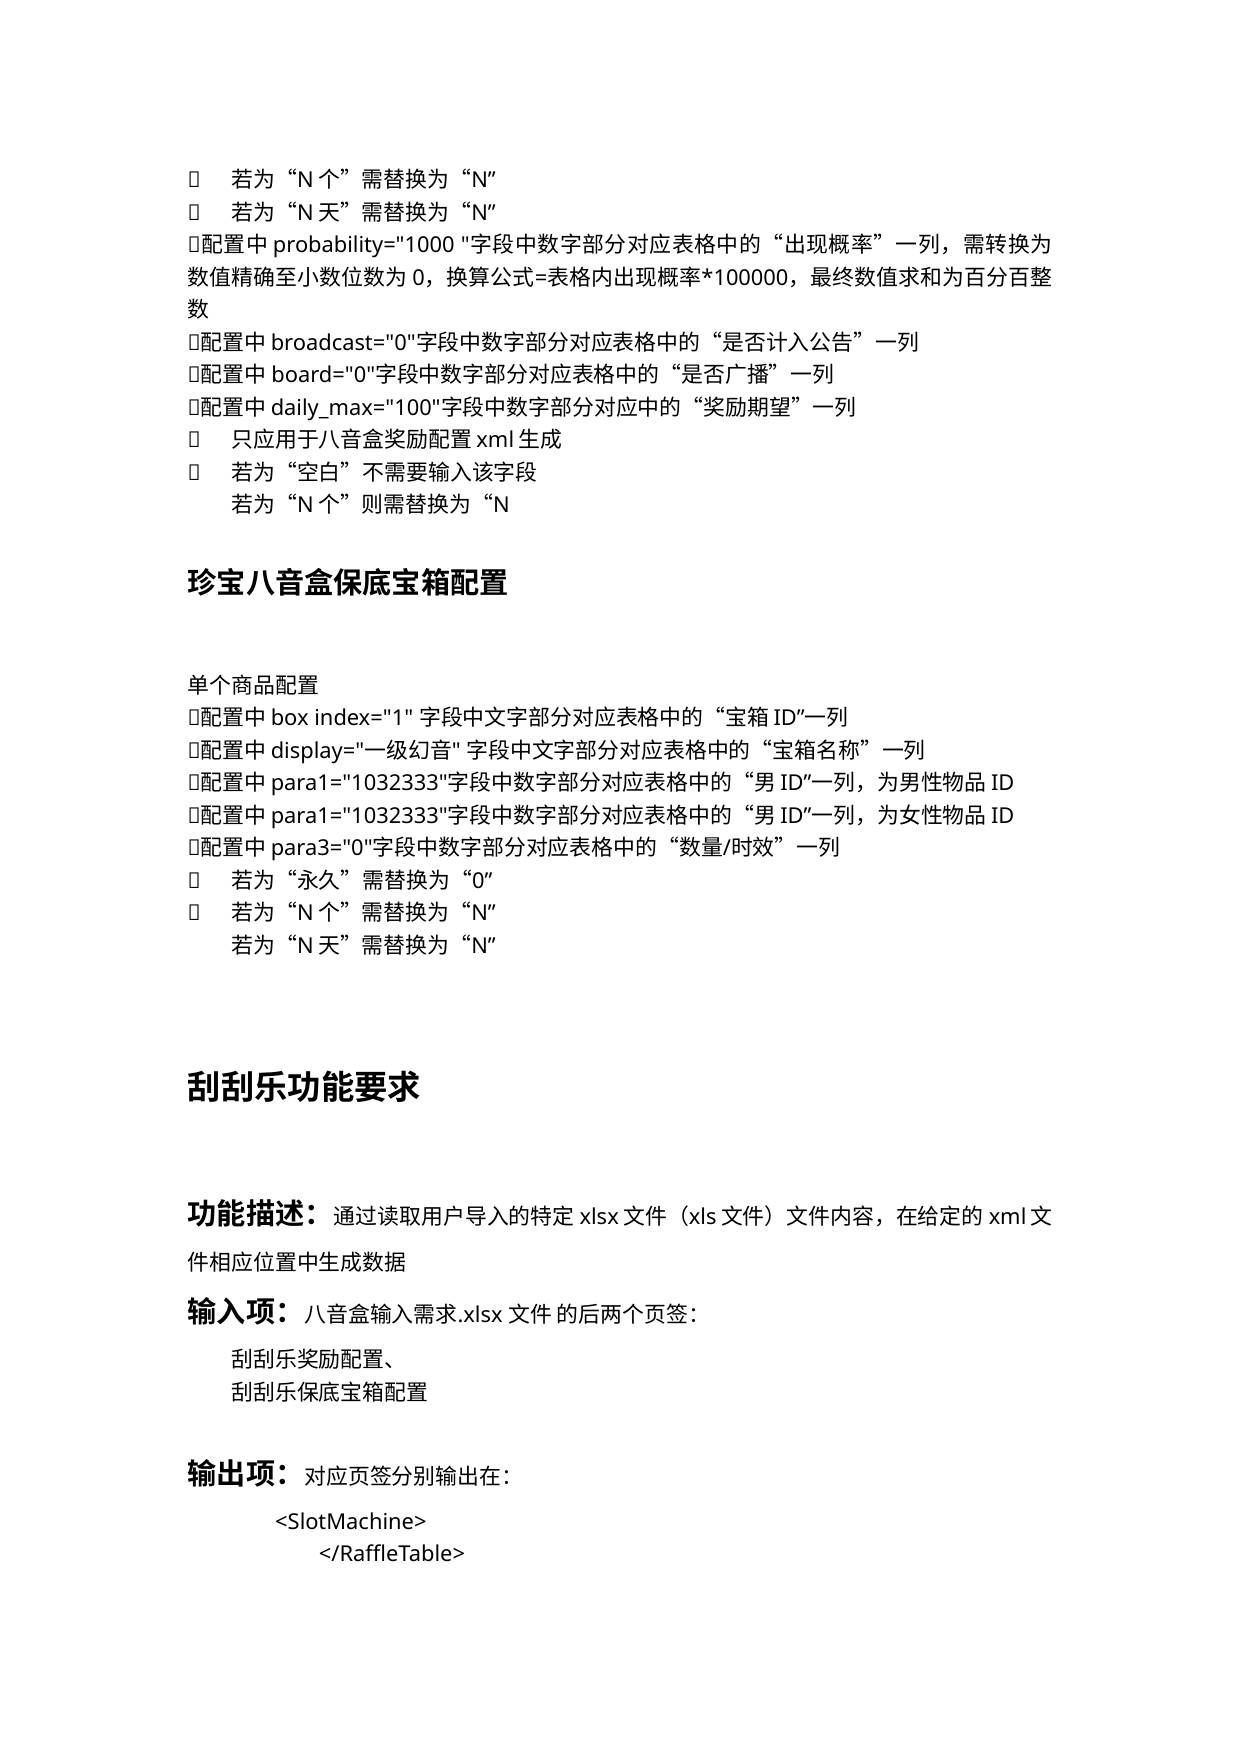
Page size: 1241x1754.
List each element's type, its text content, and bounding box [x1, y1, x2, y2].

text  只应用于八音盒奖励配置xml生成 [187, 422, 1053, 454]
text 刮刮乐奖励配置、 [187, 1342, 1053, 1374]
subtitle 珍宝八音盒保底宝箱配置 [187, 549, 1053, 614]
text  若为“N个”需替换为“N” [187, 895, 1053, 927]
text  若为“空白”不需要输入该字段 [187, 454, 1053, 487]
text  若为“N天”需替换为“N” [187, 194, 1053, 227]
text 功能描述：通过读取用户导入的特定xlsx文件（xls文件）文件内容，在给定的xml文件相应位置中生成数据 [187, 1179, 1053, 1277]
text 配置中display="一级幻音" 字段中文字部分对应表格中的“宝箱名称”一列 [187, 732, 1053, 765]
text 单个商品配置 [187, 667, 1053, 700]
text  若为“N个”需替换为“N” [187, 162, 1053, 194]
text <SlotMachine> [231, 1504, 1053, 1537]
text 配置中 board="0"字段中数字部分对应表格中的“是否广播”一列 [187, 357, 1053, 389]
text 输入项：八音盒输入需求.xlsx 文件 的后两个页签： [187, 1277, 1053, 1342]
subtitle 刮刮乐功能要求 [187, 1052, 1053, 1117]
text 配置中para1="1032333"字段中数字部分对应表格中的“男ID”一列，为男性物品ID [187, 765, 1053, 797]
text 配置中daily_max="100"字段中数字部分对应中的“奖励期望”一列 [187, 389, 1053, 422]
text 配置中para1="1032333"字段中数字部分对应表格中的“男ID”一列，为女性物品ID [187, 797, 1053, 830]
text 输出项：对应页签分别输出在： [187, 1439, 1053, 1504]
text </RaffleTable> [187, 1537, 1053, 1569]
text 若为“N个”则需替换为“N [187, 487, 1053, 519]
text 刮刮乐保底宝箱配置 [187, 1374, 1053, 1407]
text 若为“N天”需替换为“N” [187, 927, 1053, 960]
text  若为“永久”需替换为“0” [187, 862, 1053, 895]
text 配置中box index="1" 字段中文字部分对应表格中的“宝箱ID”一列 [187, 700, 1053, 732]
text 配置中broadcast="0"字段中数字部分对应表格中的“是否计入公告”一列 [187, 324, 1053, 357]
text 配置中probability="1000 "字段中数字部分对应表格中的“出现概率”一列，需转换为数值精确至小数位数为0，换算公式=表格内出现概率*100000，最终数值求和为百分百整数 [187, 227, 1053, 324]
text 配置中para3="0"字段中数字部分对应表格中的“数量/时效”一列 [187, 830, 1053, 862]
